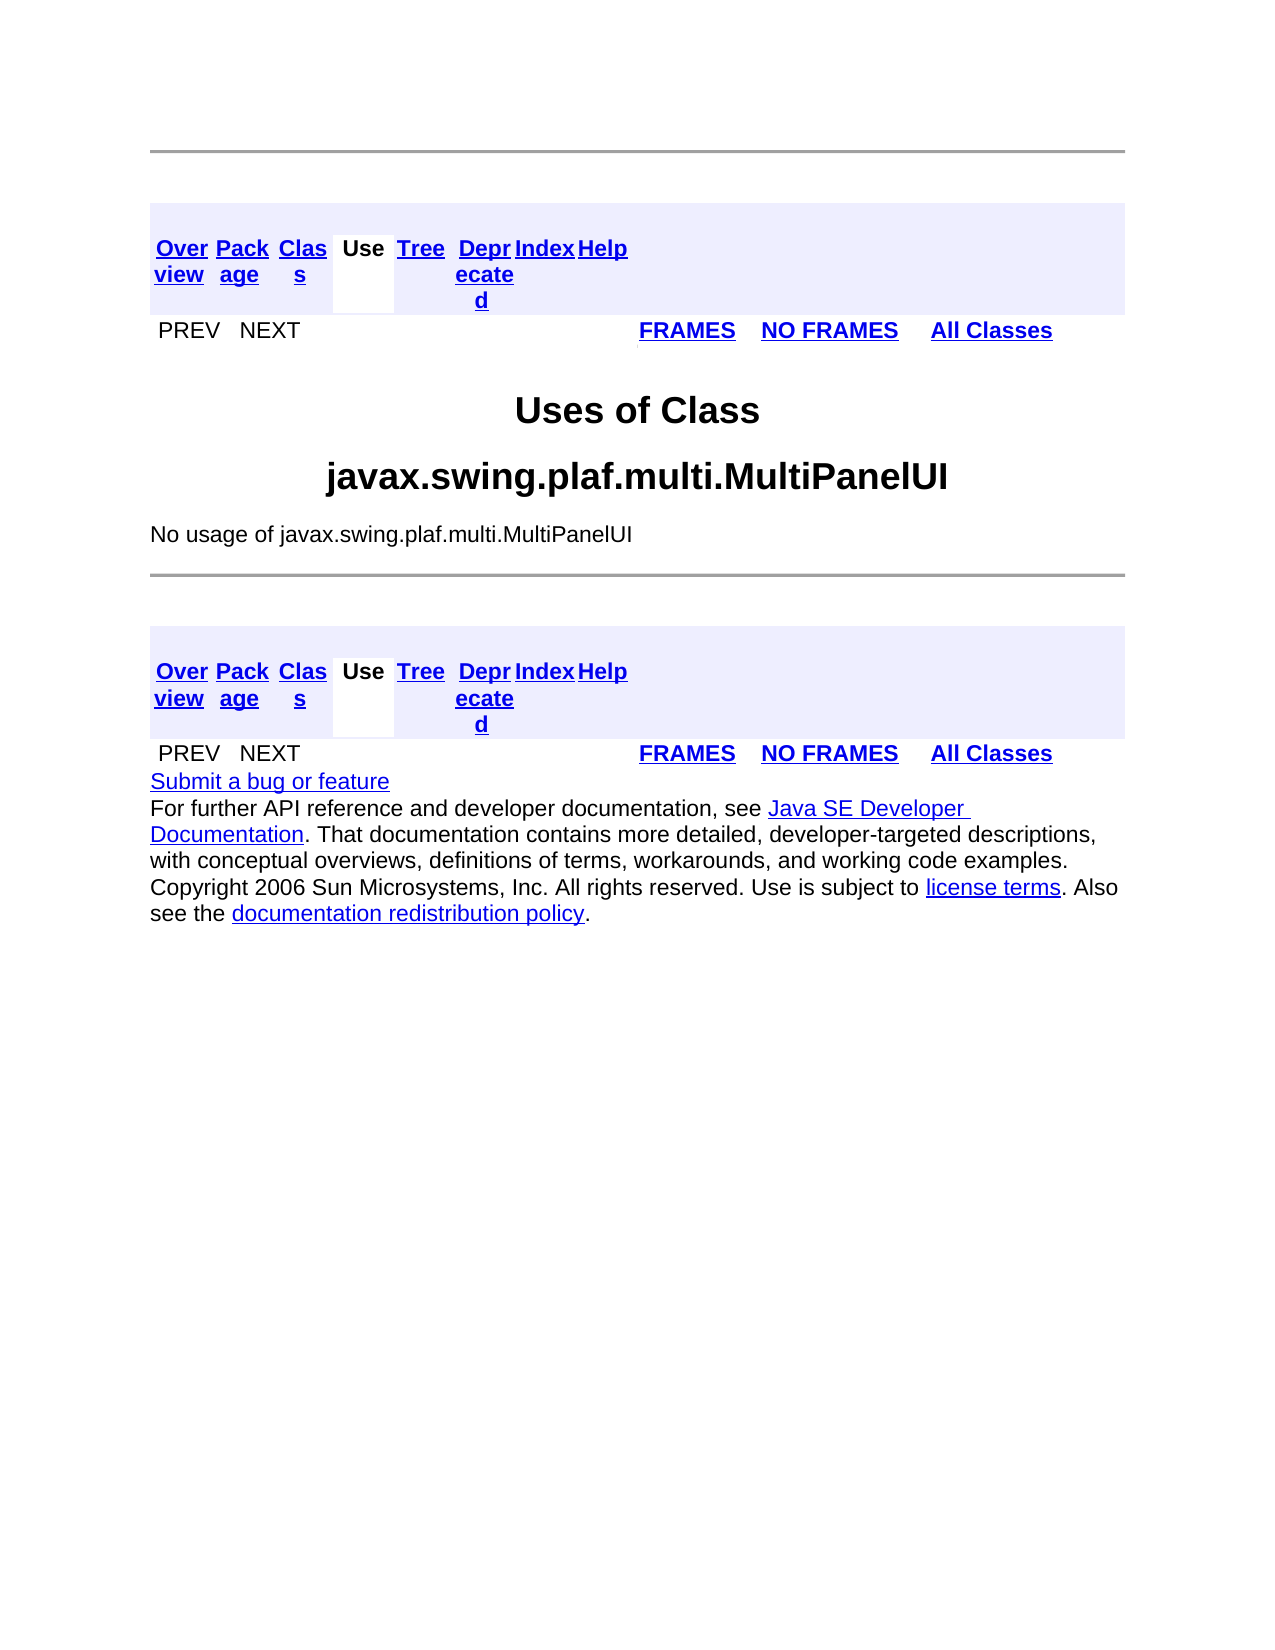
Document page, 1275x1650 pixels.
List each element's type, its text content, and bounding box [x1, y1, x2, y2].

text Copyright 2006 Sun Microsystems, Inc. All rights reserved. Use is subject to license terms. Also see the documentation redistribution policy. [150, 874, 1125, 926]
text javax.swing.plaf.multi.MultiPanelUI [150, 454, 1125, 497]
text For further API reference and developer documentation, see Java SE Developer Documentation. That documentation contains more detailed, developer-targeted descriptions, with conceptual overviews, definitions of terms, workarounds, and working code examples. [150, 795, 1125, 874]
text Submit a bug or feature [150, 768, 1125, 795]
table_cell PREV NEXT [150, 739, 637, 768]
text No usage of javax.swing.plaf.multi.MultiPanelUI [150, 521, 1125, 547]
table_cell FRAMES NO FRAMES All Classes [638, 315, 1125, 345]
table_cell PREV NEXT [150, 315, 637, 345]
table_header [150, 203, 1125, 315]
text Uses of Class [150, 388, 1125, 431]
table_cell FRAMES NO FRAMES All Classes [638, 739, 1125, 768]
table_header [150, 626, 1125, 739]
